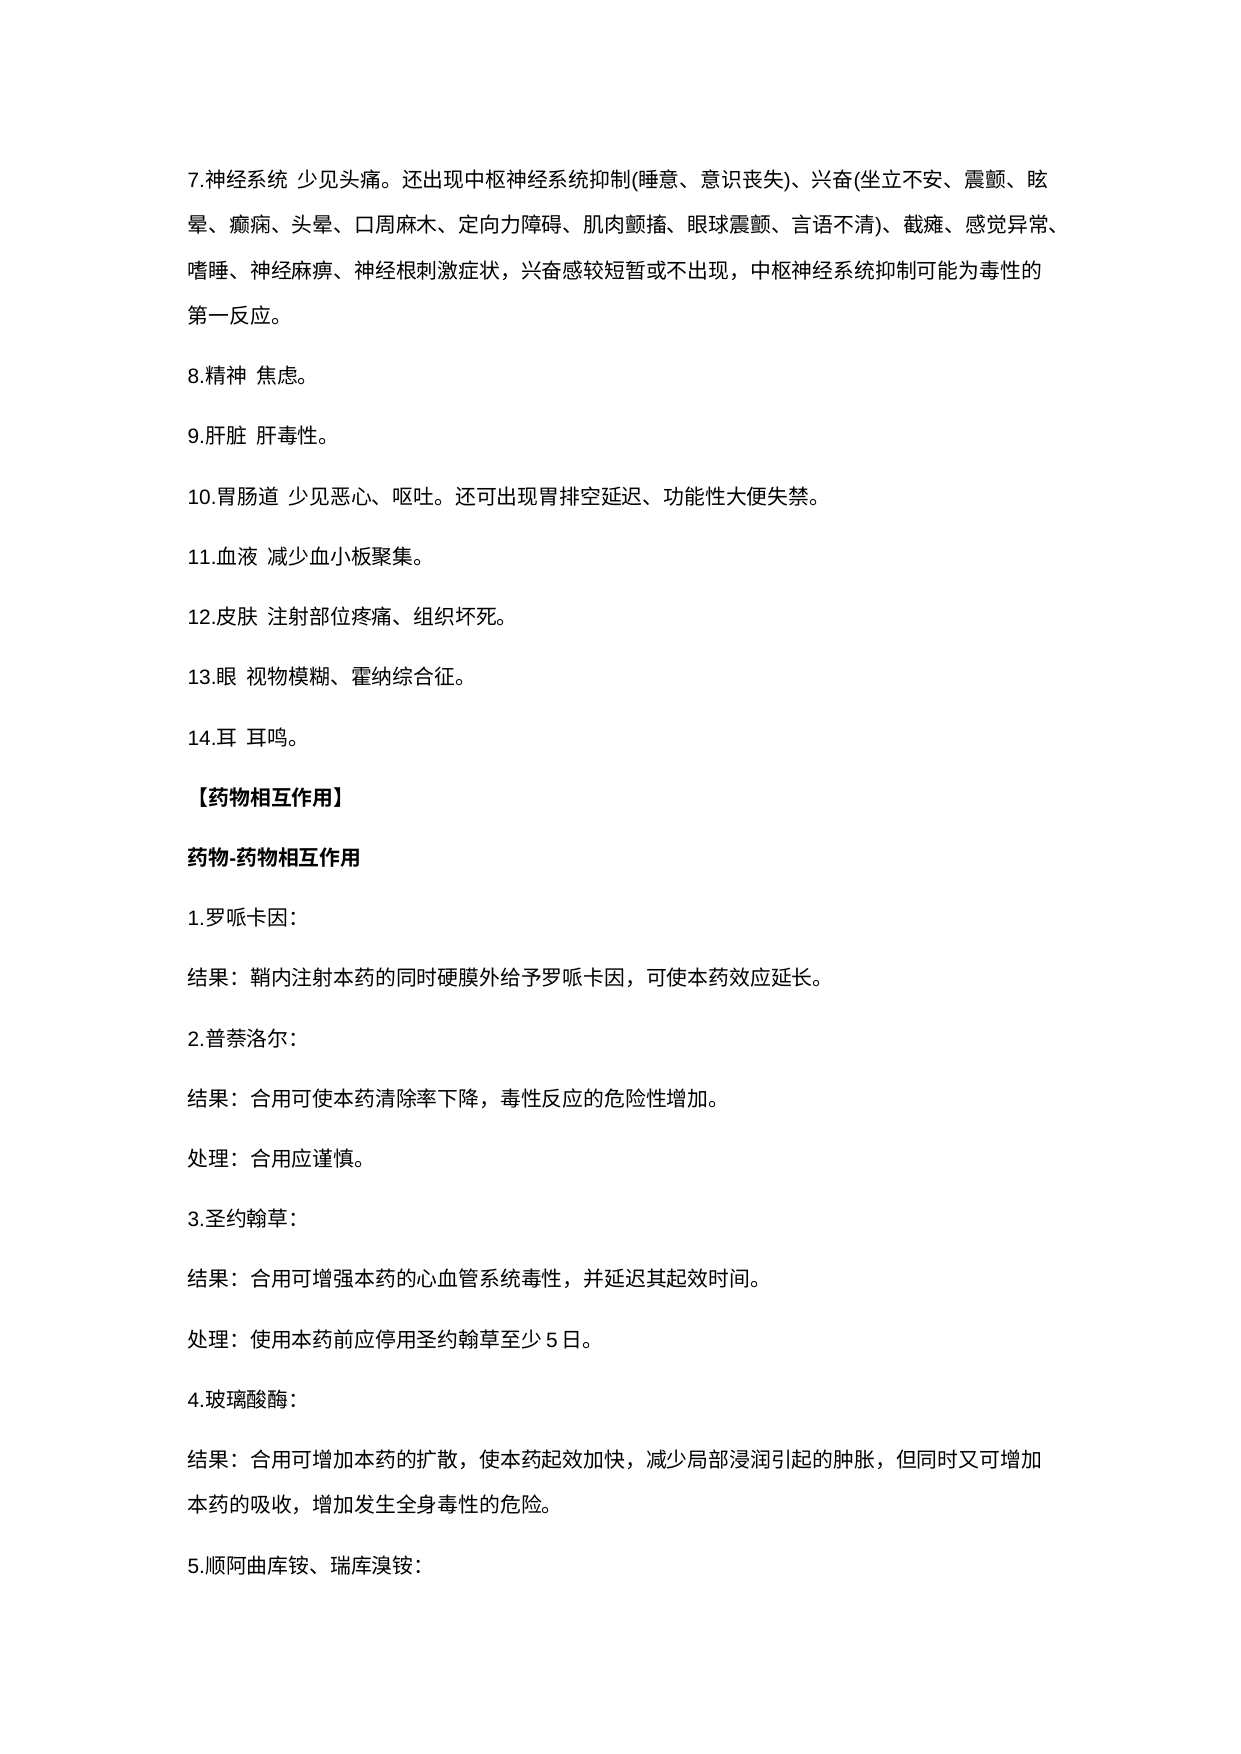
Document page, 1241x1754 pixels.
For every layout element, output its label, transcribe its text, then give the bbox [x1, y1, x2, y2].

text 12.皮肤 注射部位疼痛、组织坏死。 [187, 599, 1053, 632]
text 4.玻璃酸酶： [187, 1382, 1053, 1414]
text 9.肝脏 肝毒性。 [187, 419, 1053, 451]
text 1.罗哌卡因： [187, 900, 1053, 933]
text 11.血液 减少血小板聚集。 [187, 539, 1053, 572]
text 10.胃肠道 少见恶心、呕吐。还可出现胃排空延迟、功能性大便失禁。 [187, 479, 1053, 511]
text 【药物相互作用】 [187, 780, 1053, 812]
text 14.耳 耳鸣。 [187, 720, 1053, 752]
text 结果：合用可使本药清除率下降，毒性反应的危险性增加。 [187, 1081, 1053, 1113]
text 结果：合用可增强本药的心血管系统毒性，并延迟其起效时间。 [187, 1262, 1053, 1294]
text 处理：合用应谨慎。 [187, 1141, 1053, 1174]
text 2.普萘洛尔： [187, 1021, 1053, 1053]
text 结果：合用可增加本药的扩散，使本药起效加快，减少局部浸润引起的肿胀，但同时又可增加本药的吸收，增加发生全身毒性的危险。 [187, 1442, 1053, 1520]
text 药物-药物相互作用 [187, 840, 1053, 873]
text 13.眼 视物模糊、霍纳综合征。 [187, 659, 1053, 692]
text 3.圣约翰草： [187, 1201, 1053, 1234]
text 5.顺阿曲库铵、瑞库溴铵： [187, 1548, 1053, 1580]
text 8.精神 焦虑。 [187, 358, 1053, 391]
text 7.神经系统 少见头痛。还出现中枢神经系统抑制(睡意、意识丧失)、兴奋(坐立不安、震颤、眩晕、癫痫、头晕、口周麻木、定向力障碍、肌肉颤搐、眼球震颤、言语不清)、截瘫、感觉异常、嗜睡、神经麻痹、神经根刺激症状，兴奋感较短暂或不出现，中枢神经系统抑制可能为毒性的第一反应。 [187, 162, 1053, 331]
text 结果：鞘内注射本药的同时硬膜外给予罗哌卡因，可使本药效应延长。 [187, 961, 1053, 993]
text 处理：使用本药前应停用圣约翰草至少5日。 [187, 1322, 1053, 1354]
